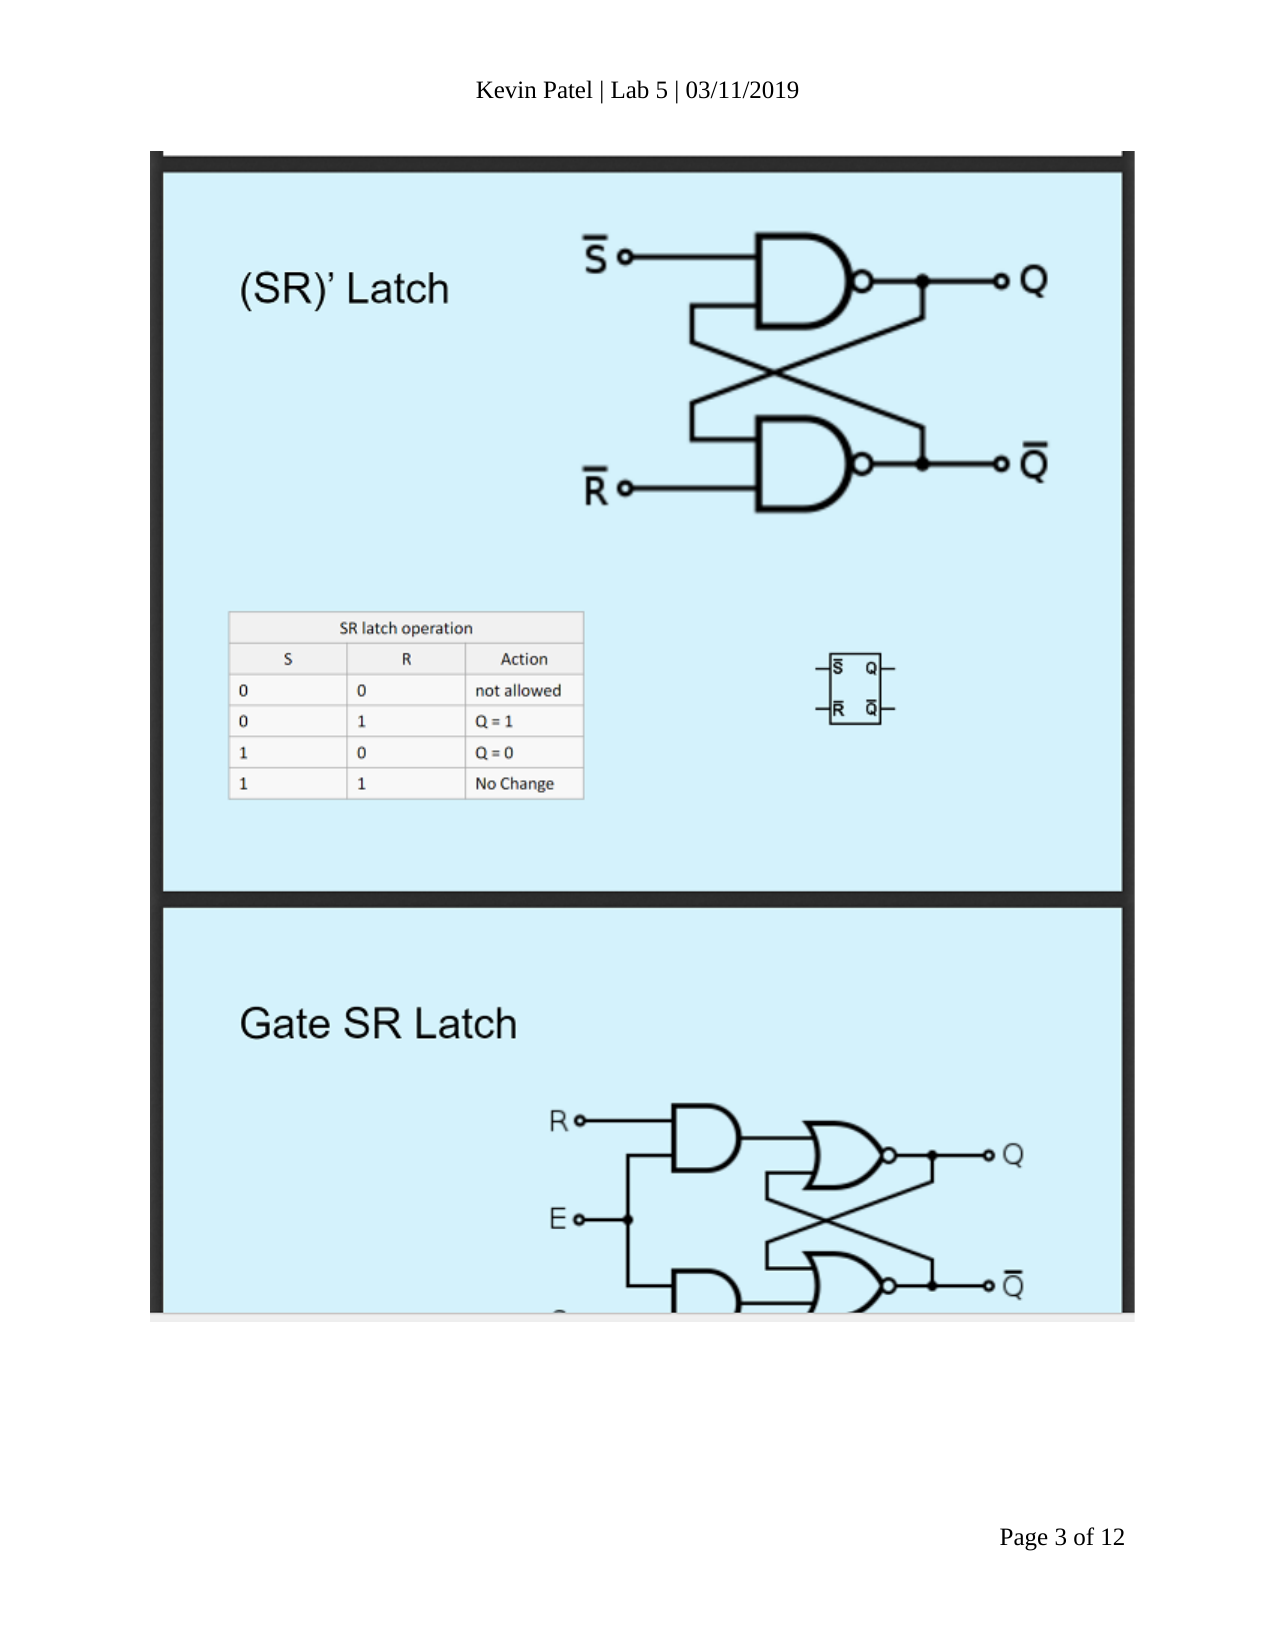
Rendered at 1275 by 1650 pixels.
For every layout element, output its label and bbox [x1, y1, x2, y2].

picture [150, 151, 1135, 1322]
